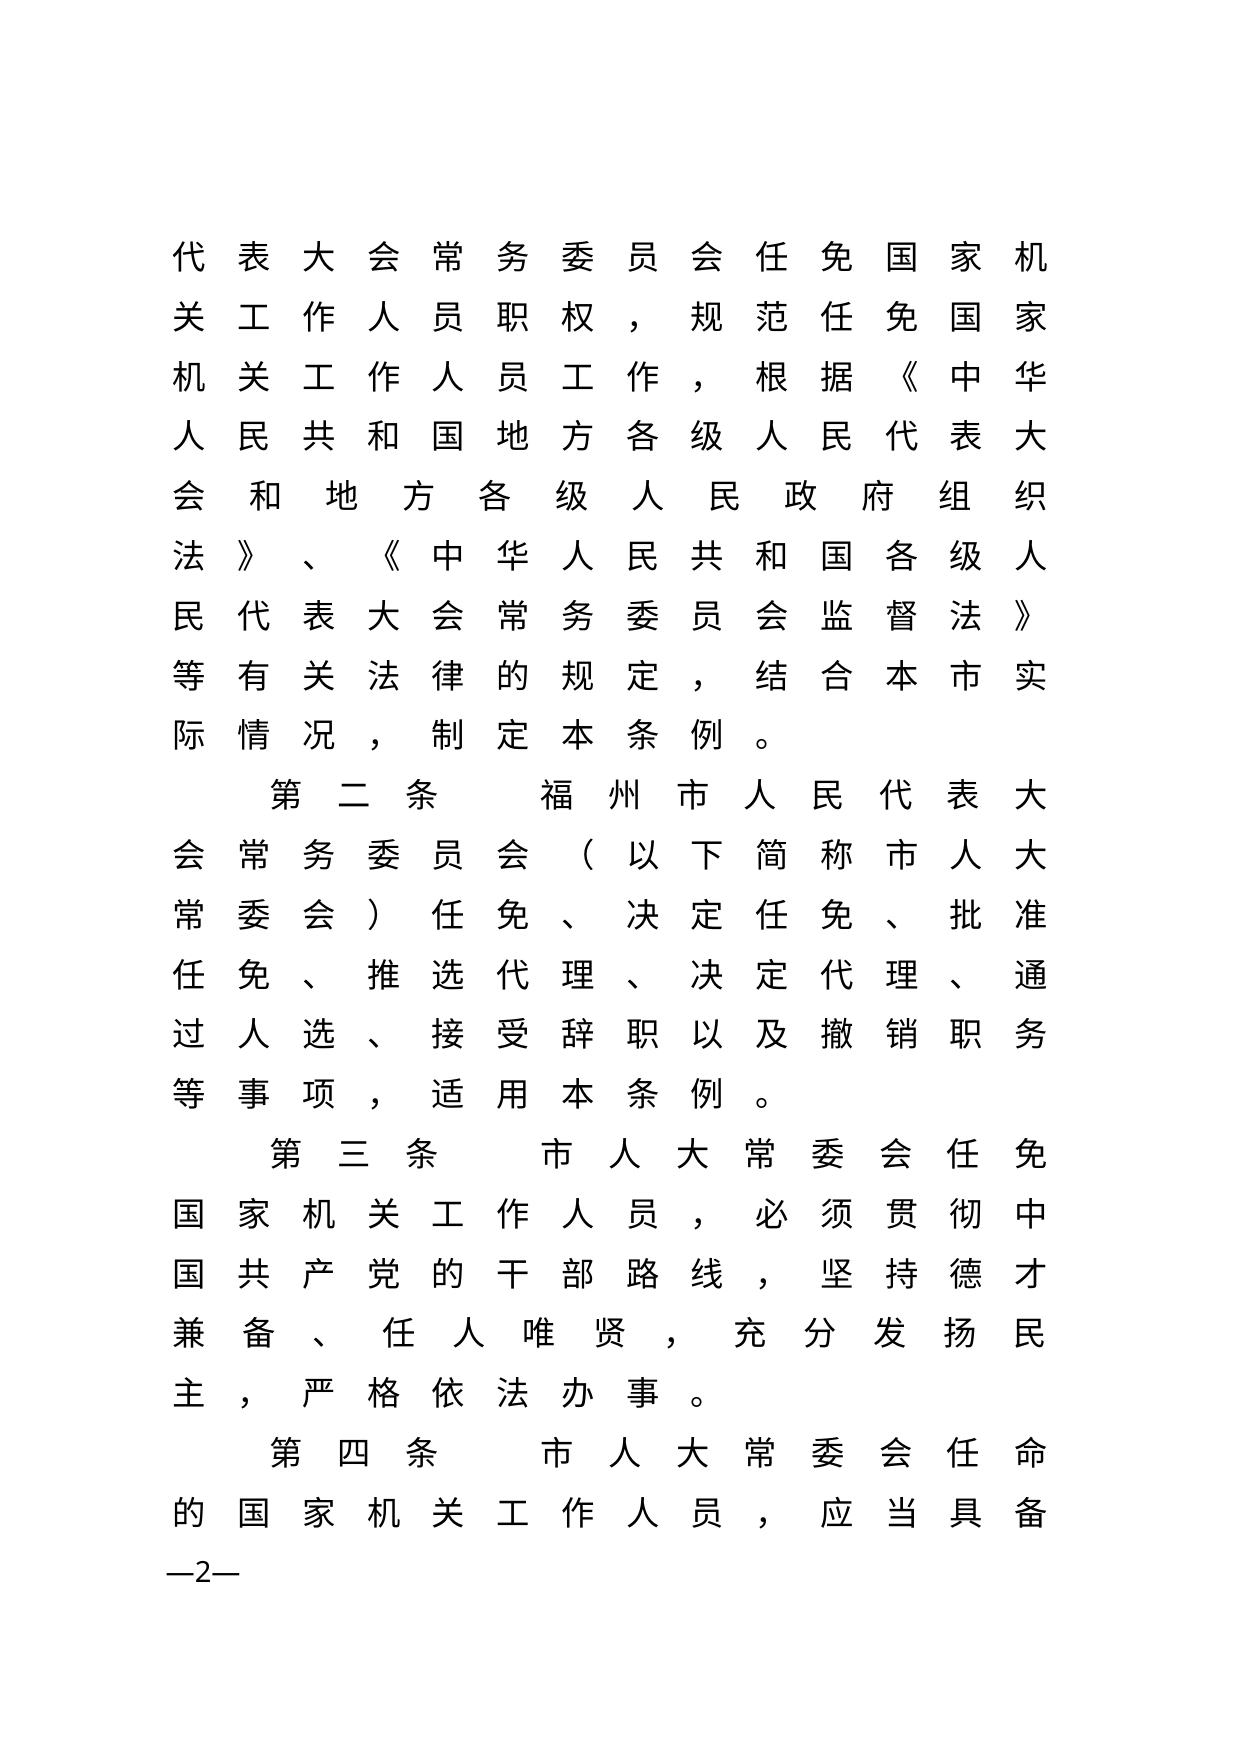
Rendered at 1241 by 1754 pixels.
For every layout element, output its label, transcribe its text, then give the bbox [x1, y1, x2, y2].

text 第二条 福州市人民代表大会常务委员会（以下简称市人大常委会）任免、决定任免、批准任免、推选代理、决定代理、通过人选、接受辞职以及撤销职务等事项，适用本条例。 [172, 763, 1079, 1122]
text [172, 225, 1079, 763]
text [172, 1421, 1079, 1541]
text 第三条 市人大常委会任免国家机关工作人员，必须贯彻中国共产党的干部路线，坚持德才兼备、任人唯贤，充分发扬民主，严格依法办事。 [172, 1122, 1079, 1421]
